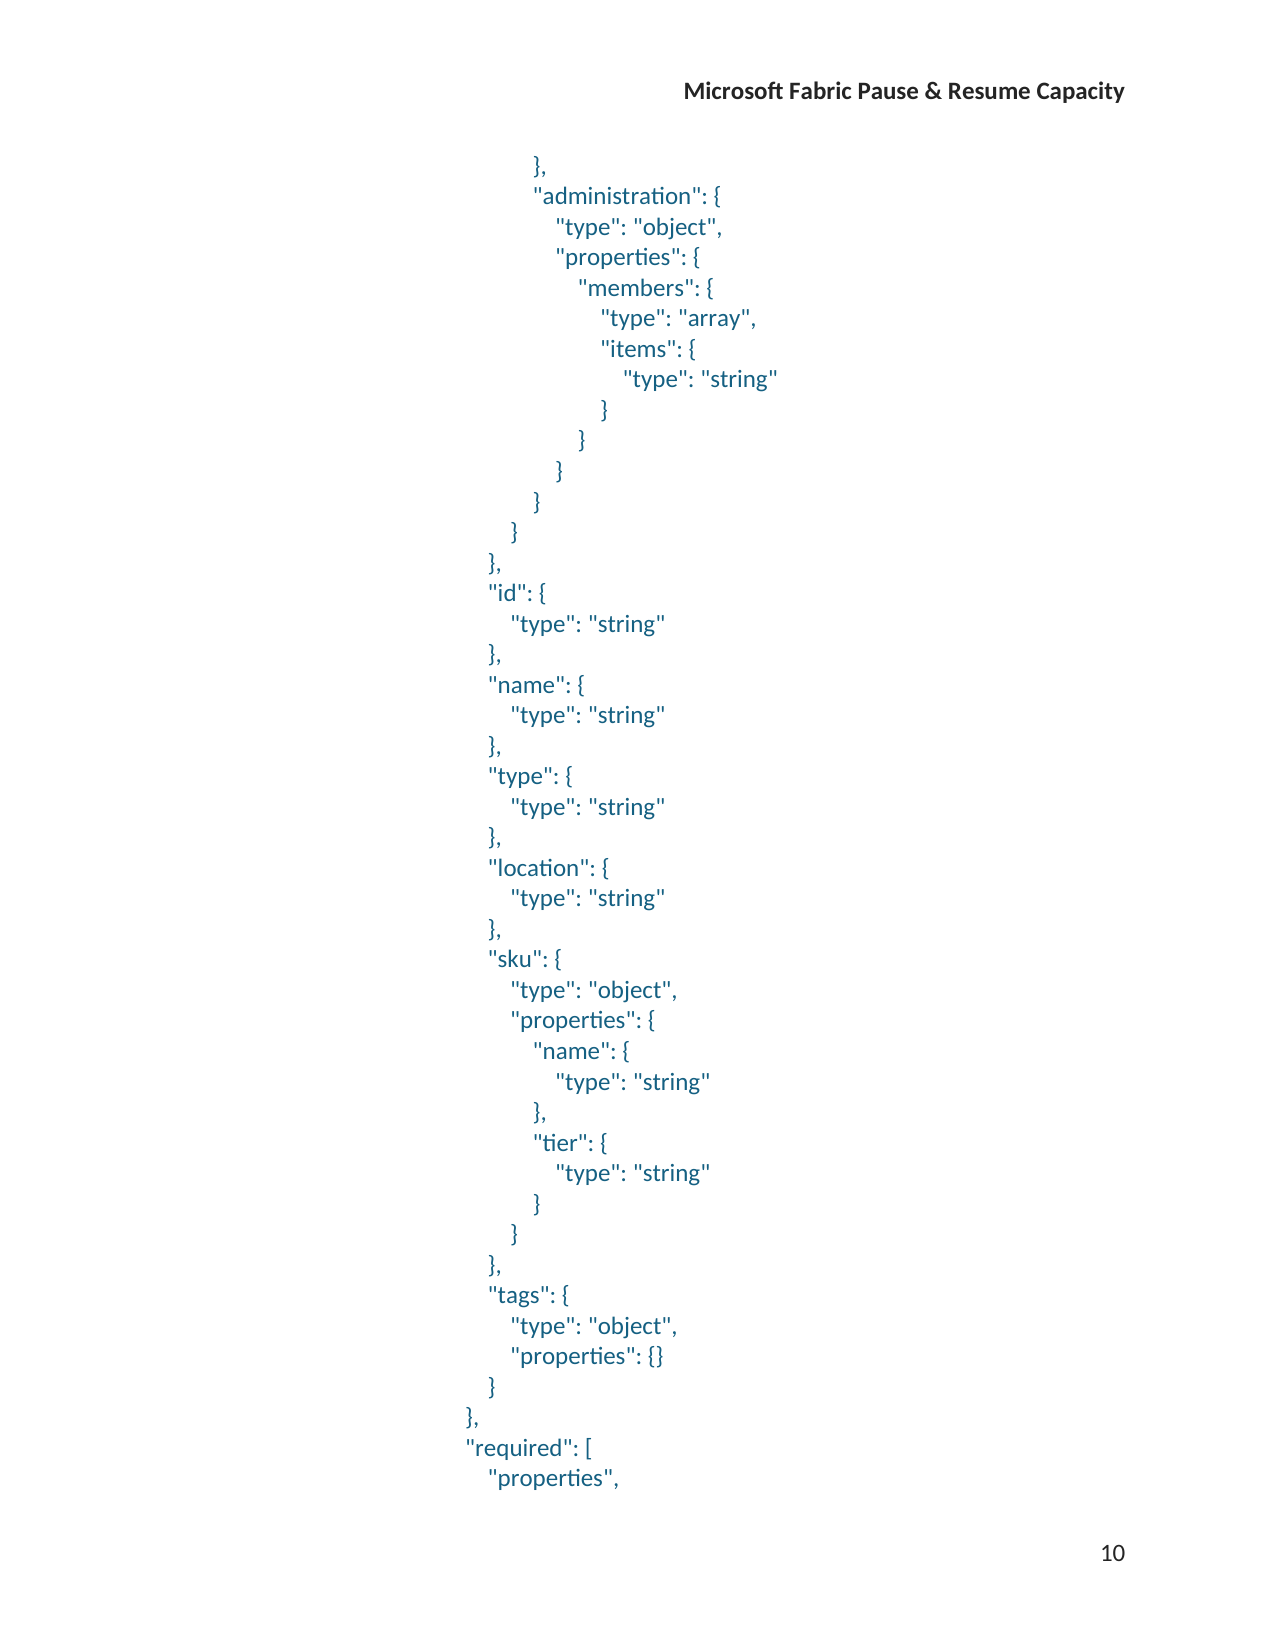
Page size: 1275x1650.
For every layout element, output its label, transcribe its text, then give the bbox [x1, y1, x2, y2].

text "type": "array", [375, 303, 1125, 333]
text "members": { [375, 272, 1125, 303]
text "administration": { [375, 181, 1125, 211]
text "type": "string" [375, 882, 1125, 913]
text } [375, 1371, 1125, 1401]
text "properties": {} [375, 1340, 1125, 1371]
text "type": "object", [375, 974, 1125, 1004]
text }, [375, 638, 1125, 669]
text "sku": { [375, 943, 1125, 974]
text }, [375, 913, 1125, 943]
text "type": "string" [375, 364, 1125, 394]
text "type": "string" [375, 791, 1125, 821]
text "id": { [375, 577, 1125, 608]
text "properties", [375, 1462, 1125, 1493]
text } [375, 486, 1125, 516]
text } [375, 455, 1125, 486]
text "required": [ [375, 1432, 1125, 1462]
text }, [375, 1096, 1125, 1127]
text "properties": { [375, 1004, 1125, 1035]
text "type": "string" [375, 1157, 1125, 1188]
text }, [375, 150, 1125, 181]
text "type": "string" [375, 699, 1125, 730]
text }, [375, 1249, 1125, 1279]
text } [375, 516, 1125, 547]
text "items": { [375, 333, 1125, 364]
text }, [375, 547, 1125, 577]
text "tags": { [375, 1279, 1125, 1310]
text "type": "object", [375, 1310, 1125, 1340]
text "type": "string" [375, 608, 1125, 638]
text }, [375, 730, 1125, 760]
text "type": "object", [375, 211, 1125, 242]
text "type": "string" [375, 1066, 1125, 1096]
text } [375, 425, 1125, 455]
text "properties": { [375, 242, 1125, 272]
text } [375, 1218, 1125, 1249]
text } [375, 394, 1125, 425]
text "name": { [375, 669, 1125, 699]
text }, [375, 1401, 1125, 1432]
text } [375, 1188, 1125, 1218]
text "name": { [375, 1035, 1125, 1066]
text "tier": { [375, 1127, 1125, 1157]
text "location": { [375, 852, 1125, 882]
text "type": { [375, 760, 1125, 791]
text }, [375, 821, 1125, 852]
